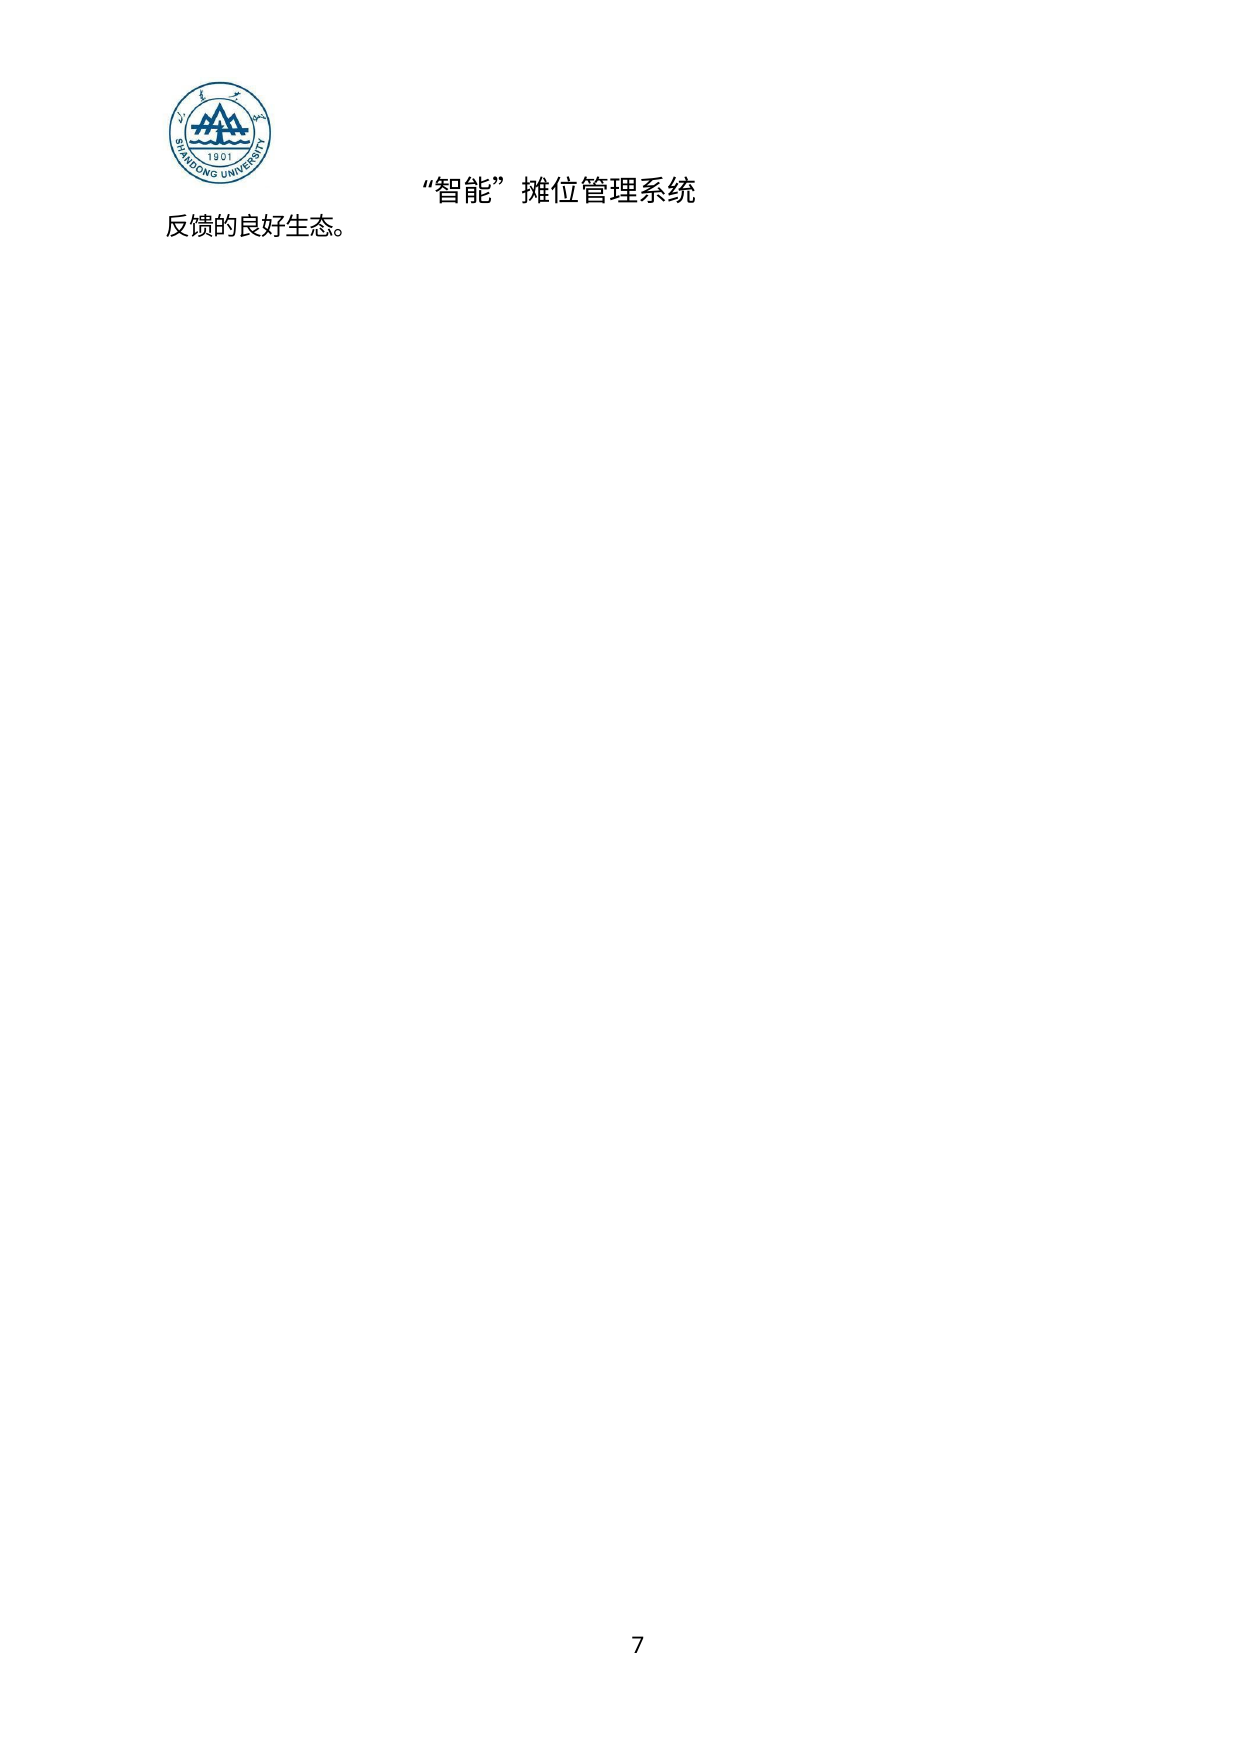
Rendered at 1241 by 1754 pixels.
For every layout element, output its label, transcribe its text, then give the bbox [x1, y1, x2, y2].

picture [162, 77, 275, 188]
text 系统同样会开放摊贩对摊主的评价功能，顾客通过查看其他顾客对摊主评价信息， 从而决定是否要在该地摊进行消费，顾客也可以上传自己的评价感受，实现交流、评价、反馈的良好生态。 [165, 206, 1119, 242]
